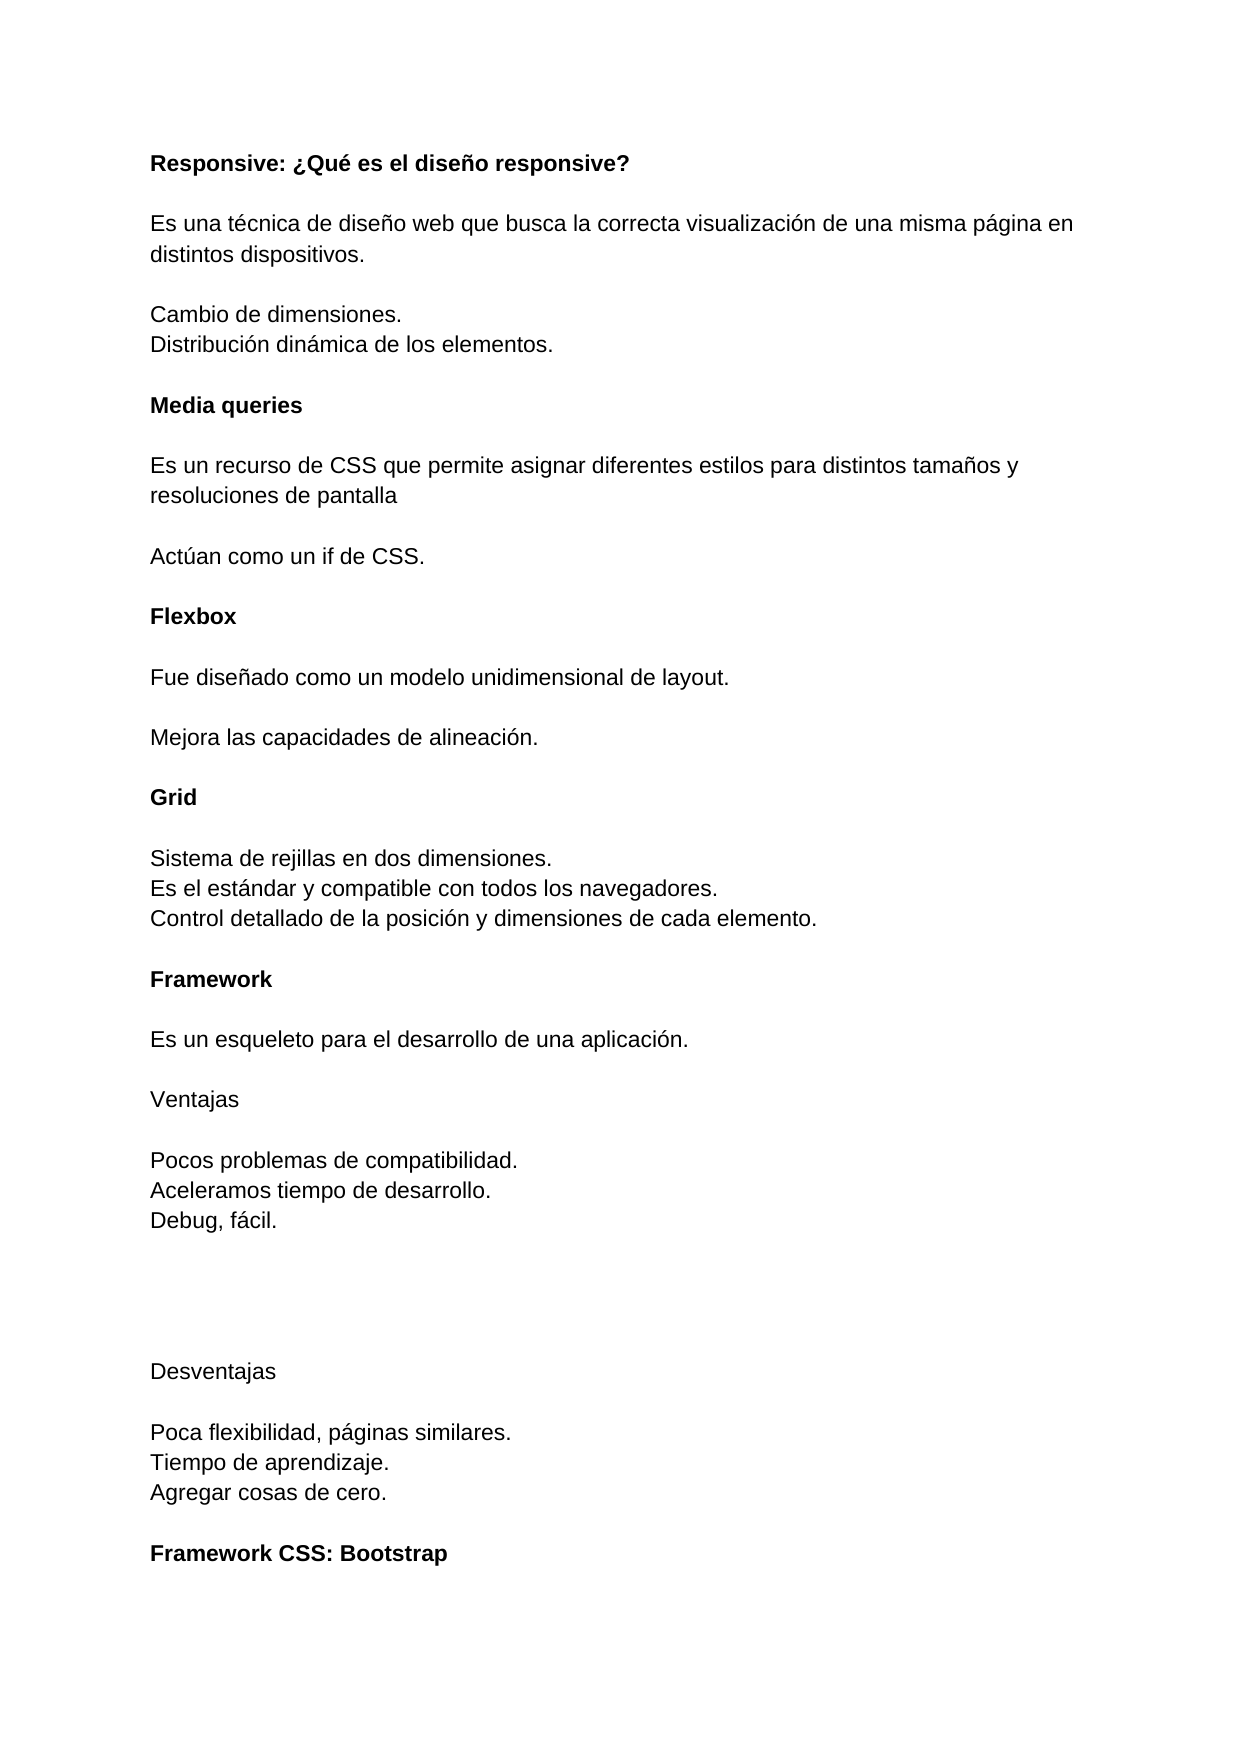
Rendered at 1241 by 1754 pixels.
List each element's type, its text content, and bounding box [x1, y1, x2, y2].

text Agregar cosas de cero. [150, 1479, 1090, 1506]
text Cambio de dimensiones. [150, 301, 1090, 327]
text Es un esqueleto para el desarrollo de una aplicación. [150, 1026, 1090, 1052]
text Debug, fácil. [150, 1207, 1090, 1234]
text Es el estándar y compatible con todos los navegadores. [150, 875, 1090, 901]
text Flexbox [150, 603, 1090, 629]
text Mejora las capacidades de alineación. [150, 724, 1090, 750]
text Poca flexibilidad, páginas similares. [150, 1419, 1090, 1445]
text Framework [150, 966, 1090, 992]
text Distribución dinámica de los elementos. [150, 331, 1090, 358]
text Tiempo de aprendizaje. [150, 1449, 1090, 1475]
text Es un recurso de CSS que permite asignar diferentes estilos para distintos tamaños y resoluciones de pantalla [150, 452, 1090, 509]
text Framework CSS: Bootstrap [150, 1539, 1090, 1566]
text Fue diseñado como un modelo unidimensional de layout. [150, 663, 1090, 690]
text Desventajas [150, 1358, 1090, 1385]
text Responsive: ¿Qué es el diseño responsive? [150, 150, 1090, 176]
text Aceleramos tiempo de desarrollo. [150, 1177, 1090, 1203]
text Es una técnica de diseño web que busca la correcta visualización de una misma página en distintos dispositivos. [150, 210, 1090, 267]
text Grid [150, 784, 1090, 811]
text Pocos problemas de compatibilidad. [150, 1147, 1090, 1173]
text Actúan como un if de CSS. [150, 543, 1090, 569]
text Media queries [150, 392, 1090, 418]
text Control detallado de la posición y dimensiones de cada elemento. [150, 905, 1090, 932]
text Ventajas [150, 1086, 1090, 1113]
text Sistema de rejillas en dos dimensiones. [150, 845, 1090, 871]
